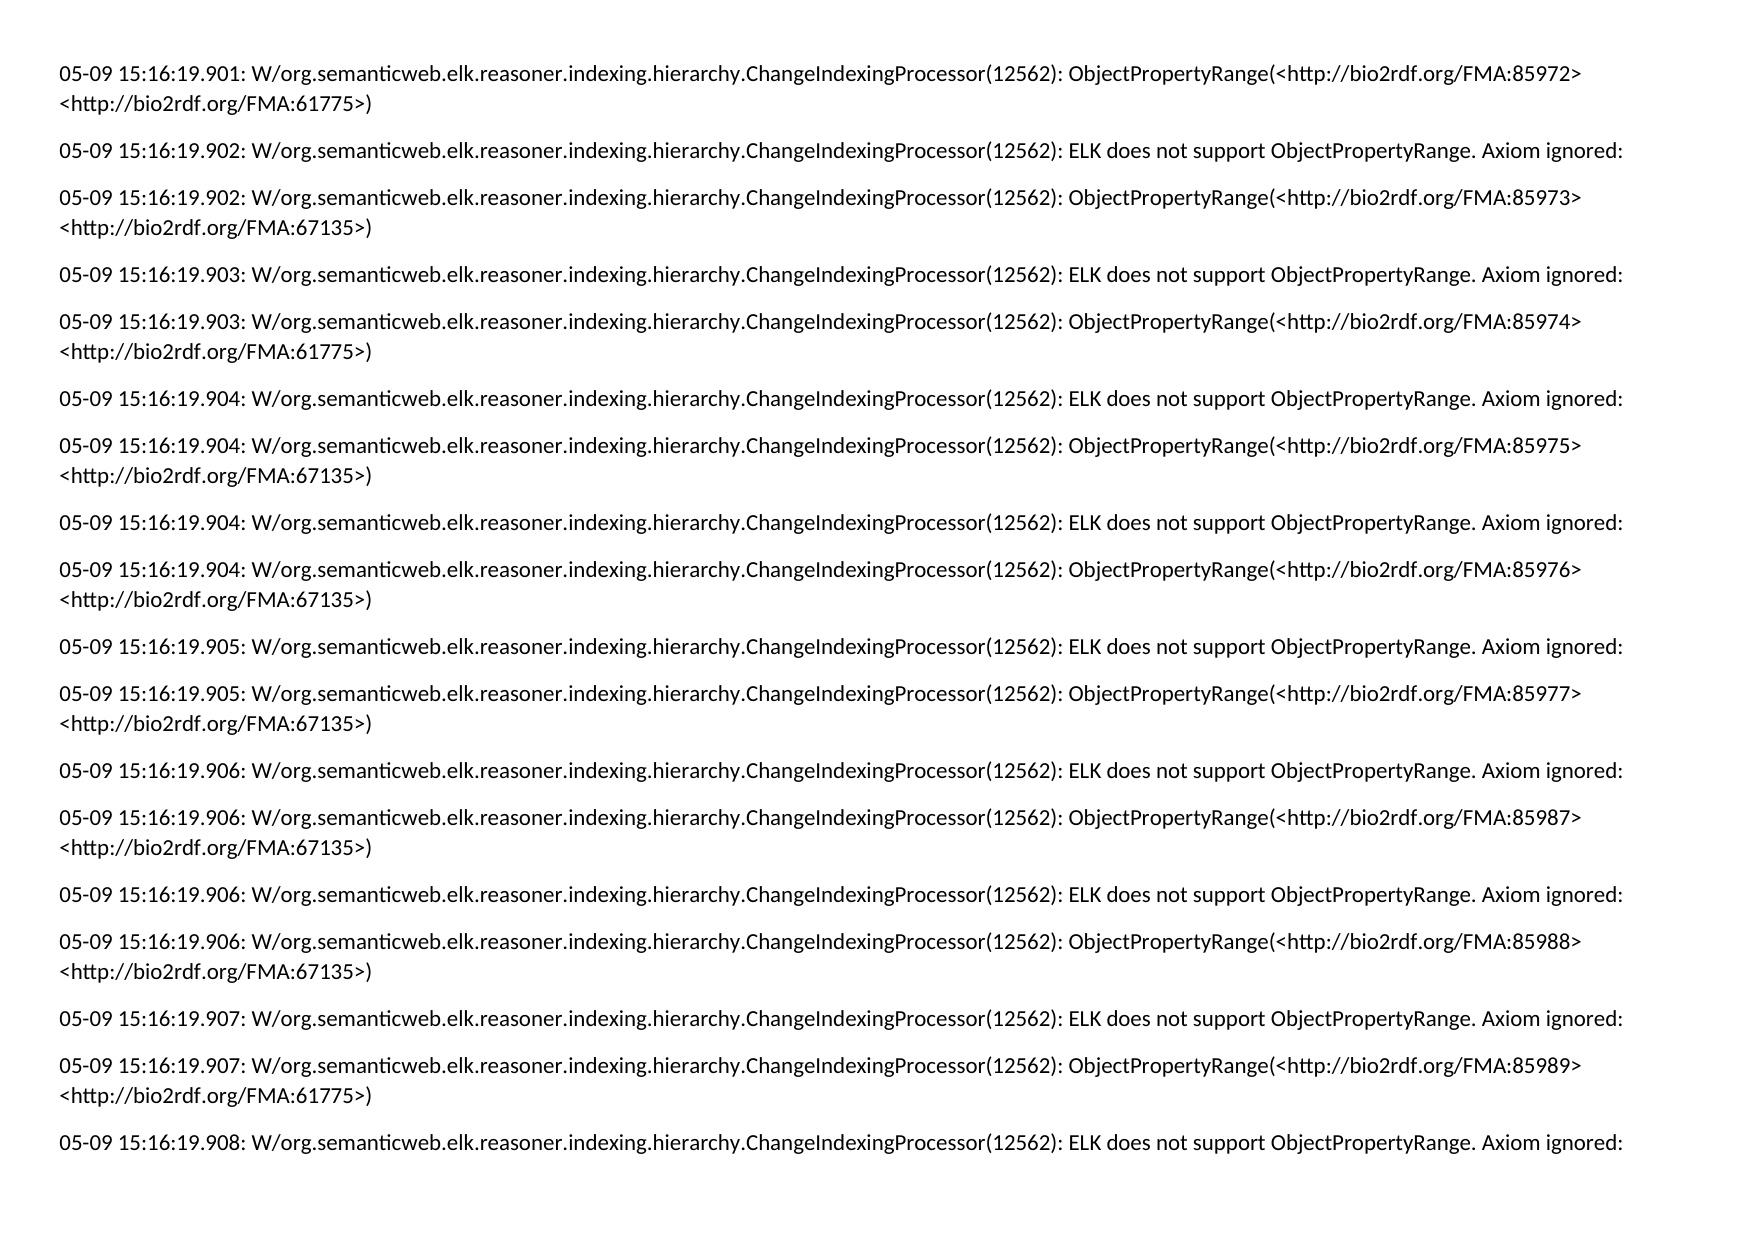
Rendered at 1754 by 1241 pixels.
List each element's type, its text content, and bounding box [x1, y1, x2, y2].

text 05-09 15:16:19.904: W/org.semanticweb.elk.reasoner.indexing.hierarchy.ChangeIndexingProcessor(12562): ELK does not support ObjectPropertyRange. Axiom ignored: [59, 508, 1695, 536]
text 05-09 15:16:19.903: W/org.semanticweb.elk.reasoner.indexing.hierarchy.ChangeIndexingProcessor(12562): ELK does not support ObjectPropertyRange. Axiom ignored: [59, 260, 1695, 288]
text 05-09 15:16:19.903: W/org.semanticweb.elk.reasoner.indexing.hierarchy.ChangeIndexingProcessor(12562): ObjectPropertyRange(<http://bio2rdf.org/FMA:85974> <http://bio2rdf.org/FMA:61775>) [59, 307, 1695, 365]
text 05-09 15:16:19.907: W/org.semanticweb.elk.reasoner.indexing.hierarchy.ChangeIndexingProcessor(12562): ObjectPropertyRange(<http://bio2rdf.org/FMA:85989> <http://bio2rdf.org/FMA:61775>) [59, 1051, 1695, 1109]
text 05-09 15:16:19.905: W/org.semanticweb.elk.reasoner.indexing.hierarchy.ChangeIndexingProcessor(12562): ELK does not support ObjectPropertyRange. Axiom ignored: [59, 632, 1695, 660]
text 05-09 15:16:19.904: W/org.semanticweb.elk.reasoner.indexing.hierarchy.ChangeIndexingProcessor(12562): ObjectPropertyRange(<http://bio2rdf.org/FMA:85975> <http://bio2rdf.org/FMA:67135>) [59, 431, 1695, 489]
text 05-09 15:16:19.906: W/org.semanticweb.elk.reasoner.indexing.hierarchy.ChangeIndexingProcessor(12562): ObjectPropertyRange(<http://bio2rdf.org/FMA:85987> <http://bio2rdf.org/FMA:67135>) [59, 803, 1695, 861]
text 05-09 15:16:19.904: W/org.semanticweb.elk.reasoner.indexing.hierarchy.ChangeIndexingProcessor(12562): ObjectPropertyRange(<http://bio2rdf.org/FMA:85976> <http://bio2rdf.org/FMA:67135>) [59, 555, 1695, 613]
text 05-09 15:16:19.906: W/org.semanticweb.elk.reasoner.indexing.hierarchy.ChangeIndexingProcessor(12562): ELK does not support ObjectPropertyRange. Axiom ignored: [59, 756, 1695, 784]
text 05-09 15:16:19.906: W/org.semanticweb.elk.reasoner.indexing.hierarchy.ChangeIndexingProcessor(12562): ObjectPropertyRange(<http://bio2rdf.org/FMA:85988> <http://bio2rdf.org/FMA:67135>) [59, 927, 1695, 985]
text 05-09 15:16:19.902: W/org.semanticweb.elk.reasoner.indexing.hierarchy.ChangeIndexingProcessor(12562): ELK does not support ObjectPropertyRange. Axiom ignored: [59, 136, 1695, 164]
text 05-09 15:16:19.902: W/org.semanticweb.elk.reasoner.indexing.hierarchy.ChangeIndexingProcessor(12562): ObjectPropertyRange(<http://bio2rdf.org/FMA:85973> <http://bio2rdf.org/FMA:67135>) [59, 183, 1695, 241]
text 05-09 15:16:19.901: W/org.semanticweb.elk.reasoner.indexing.hierarchy.ChangeIndexingProcessor(12562): ObjectPropertyRange(<http://bio2rdf.org/FMA:85972> <http://bio2rdf.org/FMA:61775>) [59, 59, 1695, 117]
text 05-09 15:16:19.904: W/org.semanticweb.elk.reasoner.indexing.hierarchy.ChangeIndexingProcessor(12562): ELK does not support ObjectPropertyRange. Axiom ignored: [59, 384, 1695, 412]
text 05-09 15:16:19.907: W/org.semanticweb.elk.reasoner.indexing.hierarchy.ChangeIndexingProcessor(12562): ELK does not support ObjectPropertyRange. Axiom ignored: [59, 1004, 1695, 1032]
text 05-09 15:16:19.906: W/org.semanticweb.elk.reasoner.indexing.hierarchy.ChangeIndexingProcessor(12562): ELK does not support ObjectPropertyRange. Axiom ignored: [59, 880, 1695, 908]
text 05-09 15:16:19.905: W/org.semanticweb.elk.reasoner.indexing.hierarchy.ChangeIndexingProcessor(12562): ObjectPropertyRange(<http://bio2rdf.org/FMA:85977> <http://bio2rdf.org/FMA:67135>) [59, 679, 1695, 737]
text 05-09 15:16:19.908: W/org.semanticweb.elk.reasoner.indexing.hierarchy.ChangeIndexingProcessor(12562): ELK does not support ObjectPropertyRange. Axiom ignored: [59, 1128, 1695, 1156]
